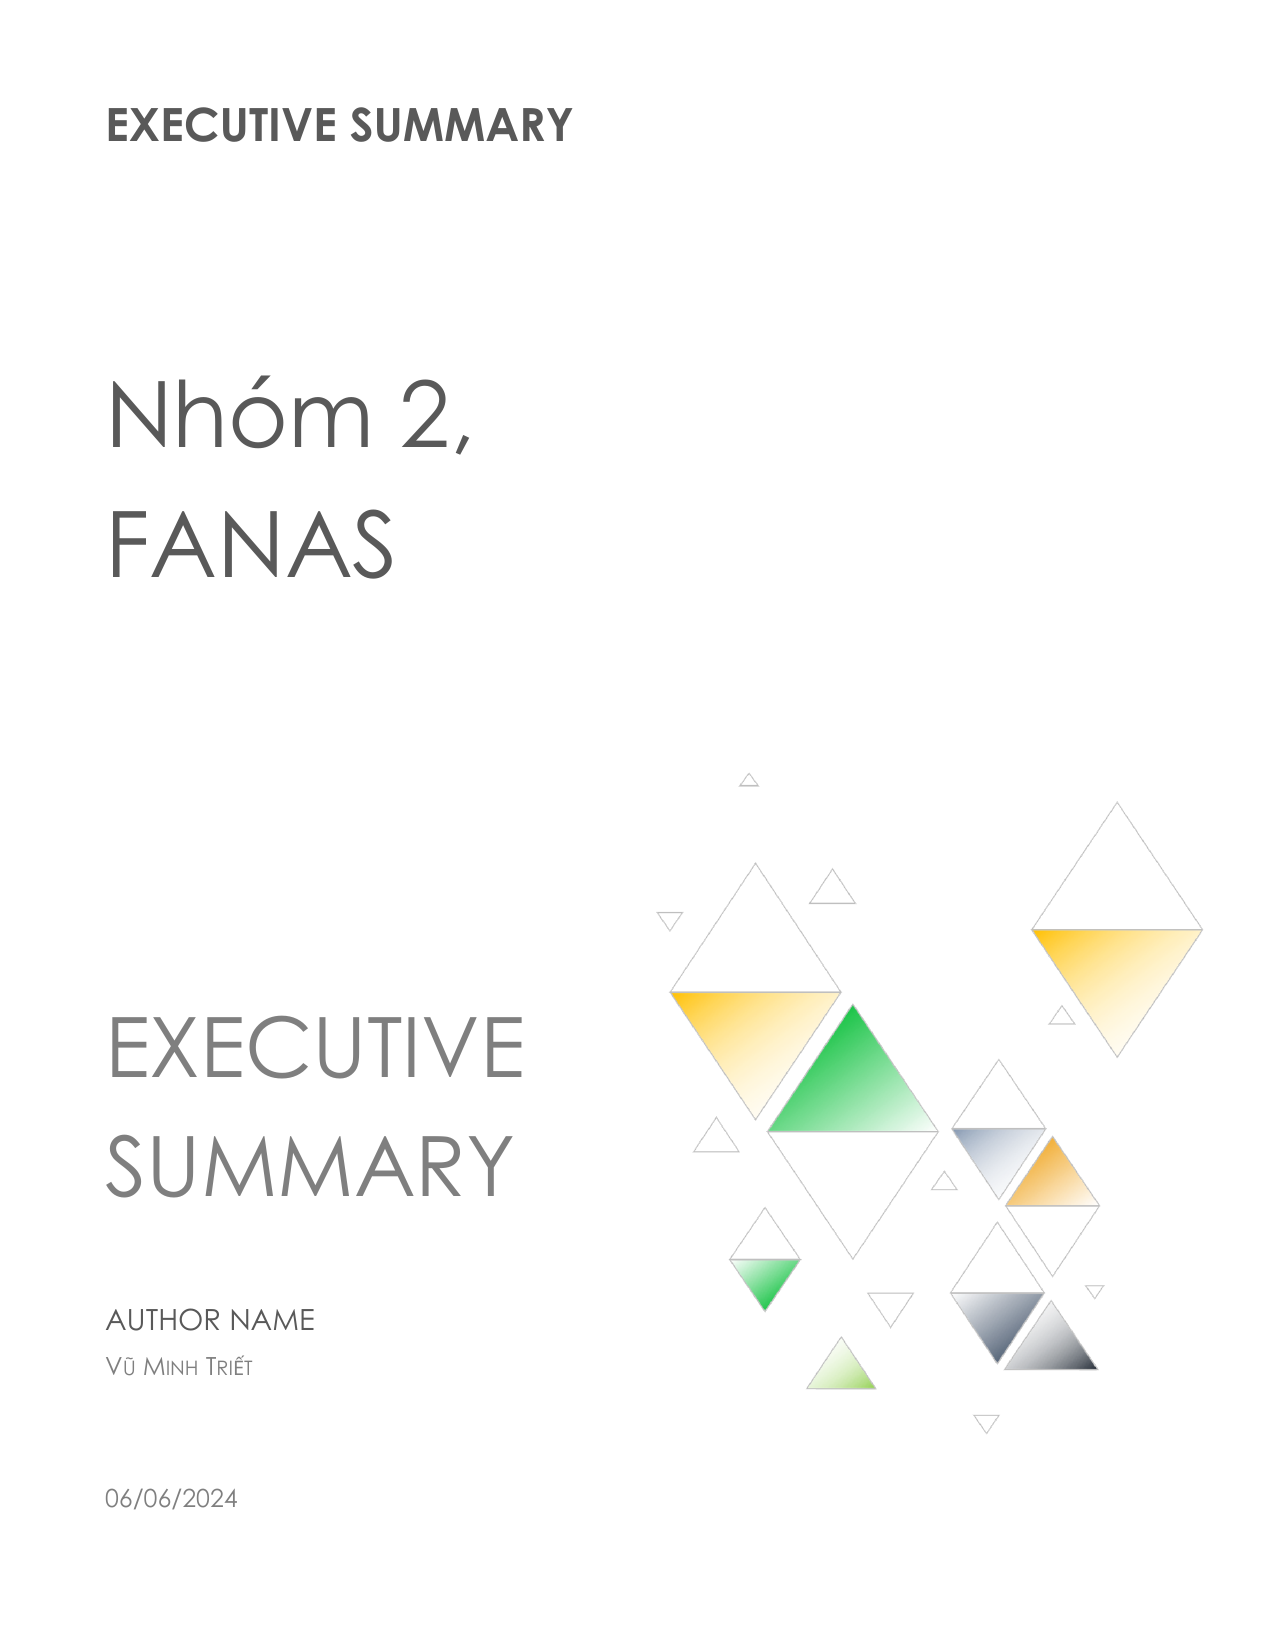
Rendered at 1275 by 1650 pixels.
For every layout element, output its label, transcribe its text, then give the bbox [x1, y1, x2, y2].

text Nhóm 2, [105, 344, 1200, 475]
text EXECUTIVE SUMMARY [105, 90, 1200, 156]
text Vũ Minh Triết [105, 1347, 1200, 1383]
text EXECUTIVE SUMMARY [105, 984, 1200, 1222]
text AUTHOR NAME [105, 1297, 1200, 1339]
text FANAS [105, 475, 1200, 606]
picture [655, 771, 1204, 1435]
text 06/06/2024 [105, 1480, 1200, 1515]
